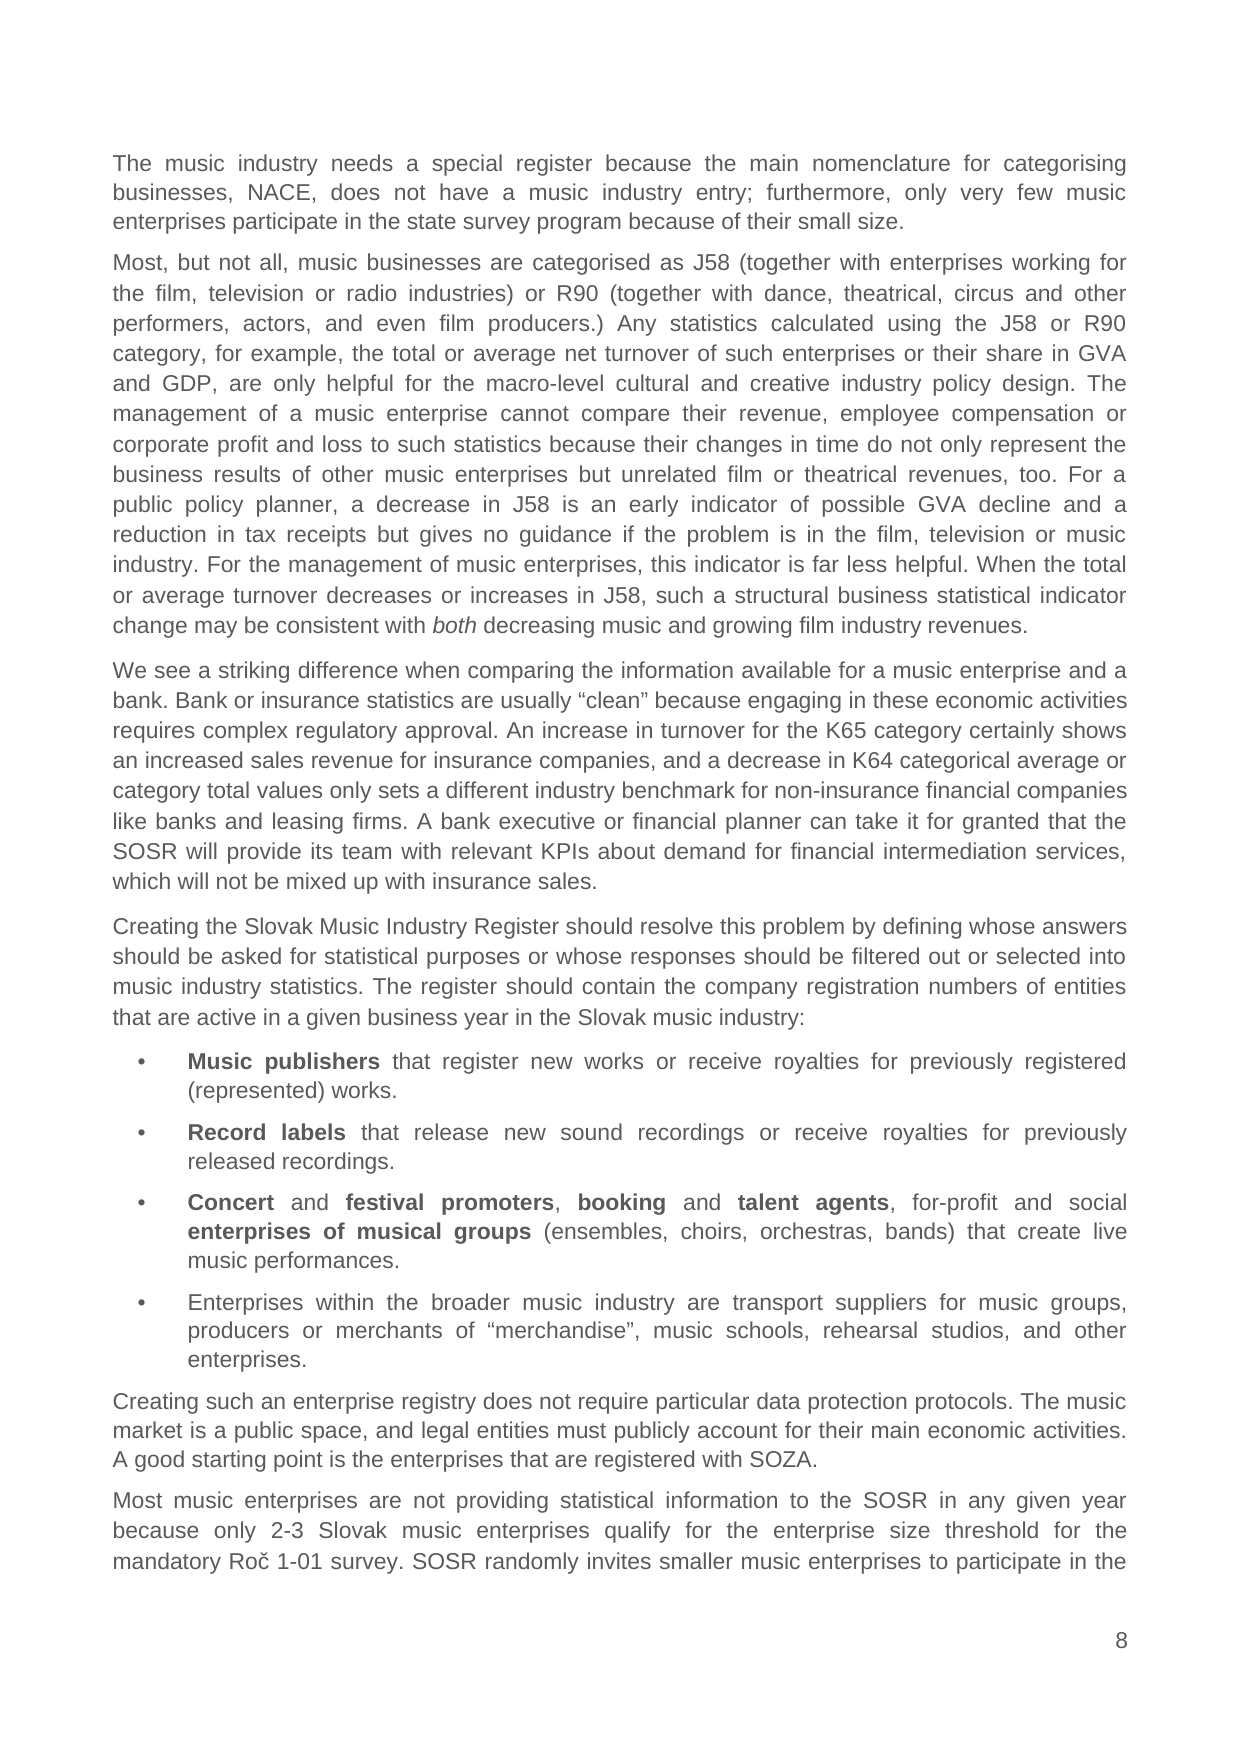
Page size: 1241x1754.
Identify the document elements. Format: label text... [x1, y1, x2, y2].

text We see a striking difference when comparing the information available for a music enterprise and a bank. Bank or insurance statistics are usually “clean” because engaging in these economic activities requires complex regulatory approval. An increase in turnover for the K65 category certainly shows an increased sales revenue for insurance companies, and a decrease in K64 categorical average or category total values only sets a different industry benchmark for non-insurance financial companies like banks and leasing firms. A bank executive or financial planner can take it for granted that the SOSR will provide its team with relevant KPIs about demand for financial intermediation services, which will not be mixed up with insurance sales. [112, 657, 1128, 894]
list Enterprises within the broader music industry are transport suppliers for music groups, producers or merchants of “merchandise”, music schools, rehearsal studios, and other enterprises. [137, 1288, 1128, 1373]
text Creating the Slovak Music Industry Register should resolve this problem by defining whose answers should be asked for statistical purposes or whose responses should be filtered out or selected into music industry statistics. The register should contain the company registration numbers of entities that are active in a given business year in the Slovak music industry: [112, 913, 1128, 1030]
list Concert and festival promoters, booking and talent agents, for-profit and social enterprises of musical groups (ensembles, choirs, orchestras, bands) that create live music performances. [137, 1189, 1128, 1273]
list Music publishers that register new works or receive royalties for previously registered (represented) works. [137, 1048, 1128, 1104]
text Most, but not all, music businesses are categorised as J58 (together with enterprises working for the film, television or radio industries) or R90 (together with dance, theatrical, circus and other performers, actors, and even film producers.) Any statistics calculated using the J58 or R90 category, for example, the total or average net turnover of such enterprises or their share in GVA and GDP, are only helpful for the macro-level cultural and creative industry policy design. The management of a music enterprise cannot compare their revenue, employee compensation or corporate profit and loss to such statistics because their changes in time do not only represent the business results of other music enterprises but unrelated film or theatrical revenues, too. For a public policy planner, a decrease in J58 is an early indicator of possible GVA decline and a reduction in tax receipts but gives no guidance if the problem is in the film, television or music industry. For the management of music enterprises, this indicator is far less helpful. When the total or average turnover decreases or increases in J58, such a structural business statistical indicator change may be consistent with both decreasing music and growing film industry revenues. [112, 249, 1128, 638]
list Record labels that release new sound recordings or receive royalties for previously released recordings. [137, 1119, 1128, 1174]
